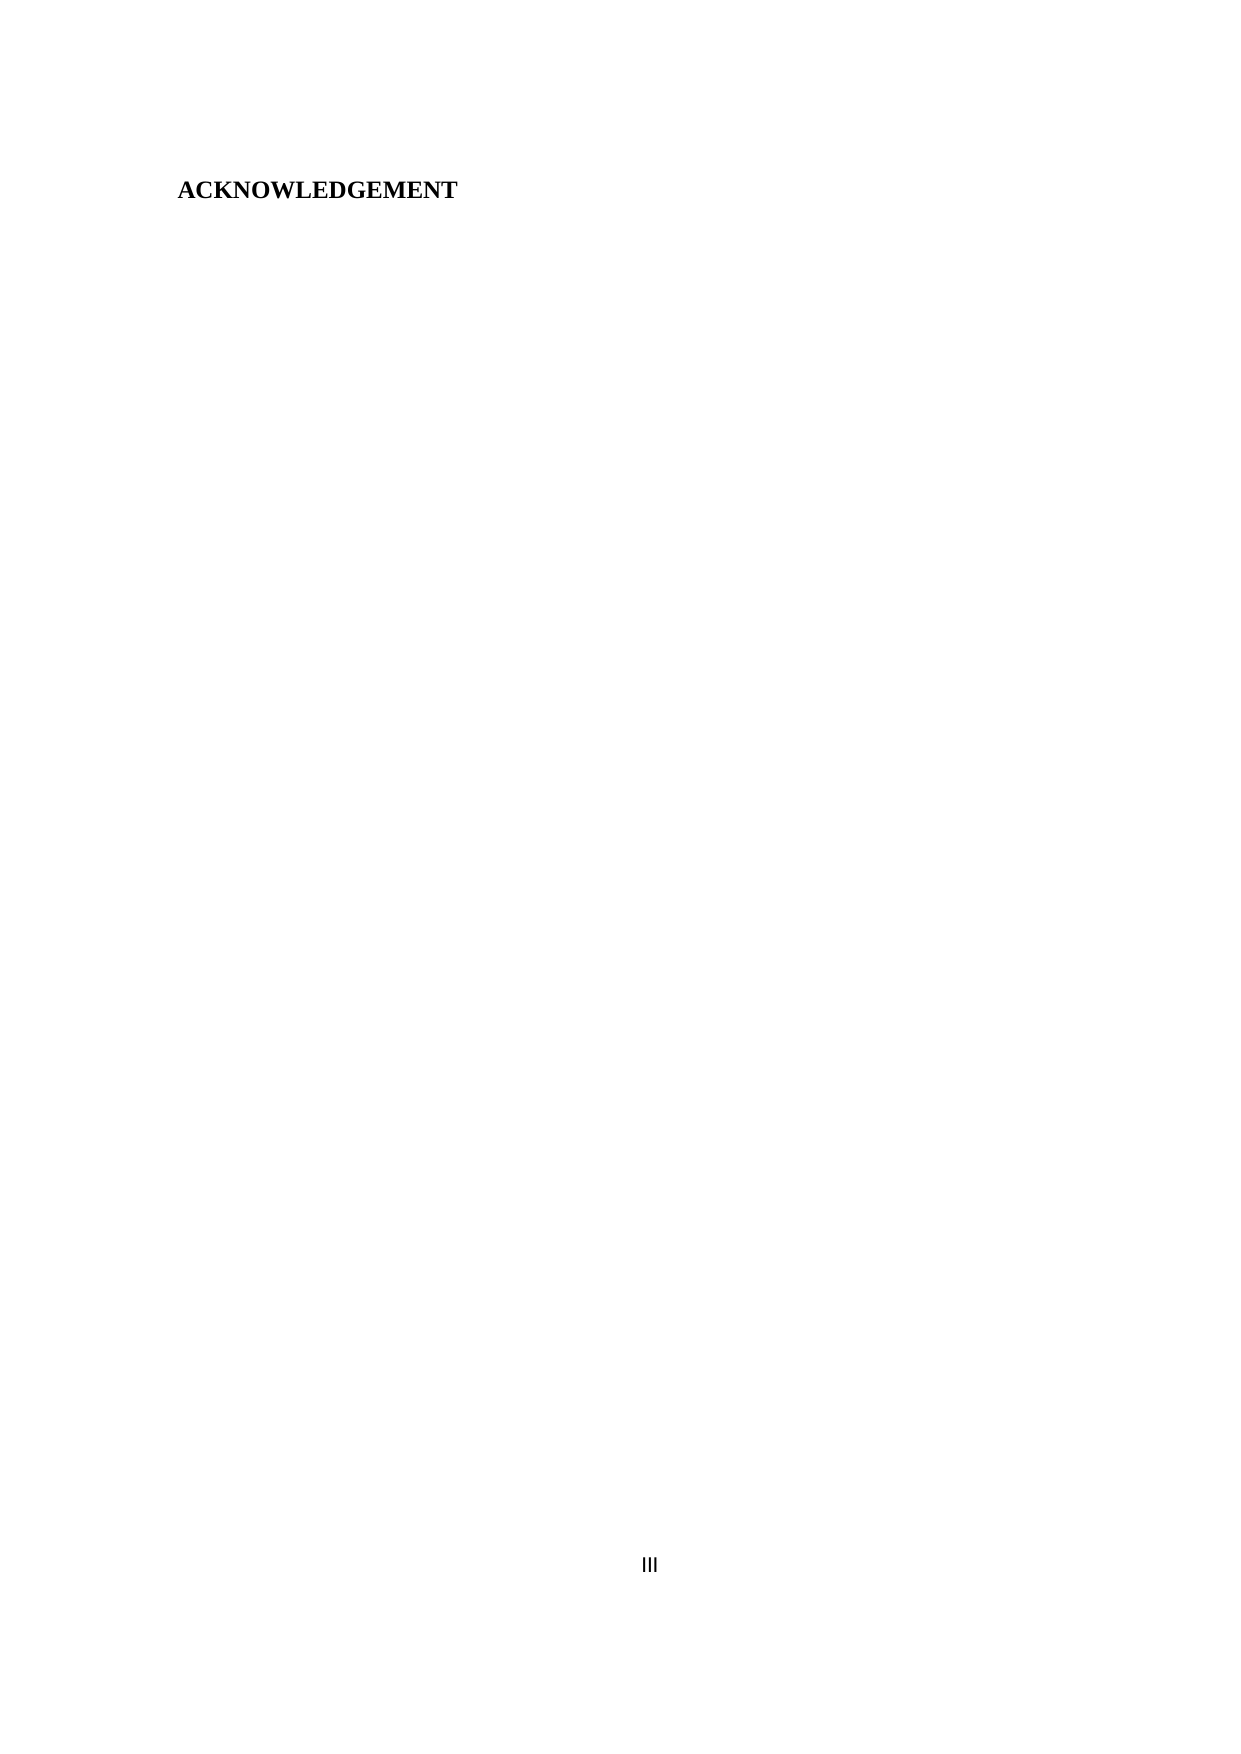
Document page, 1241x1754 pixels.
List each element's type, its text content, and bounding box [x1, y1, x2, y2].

subtitle ACKNOWLEDGEMENT [177, 175, 1122, 204]
